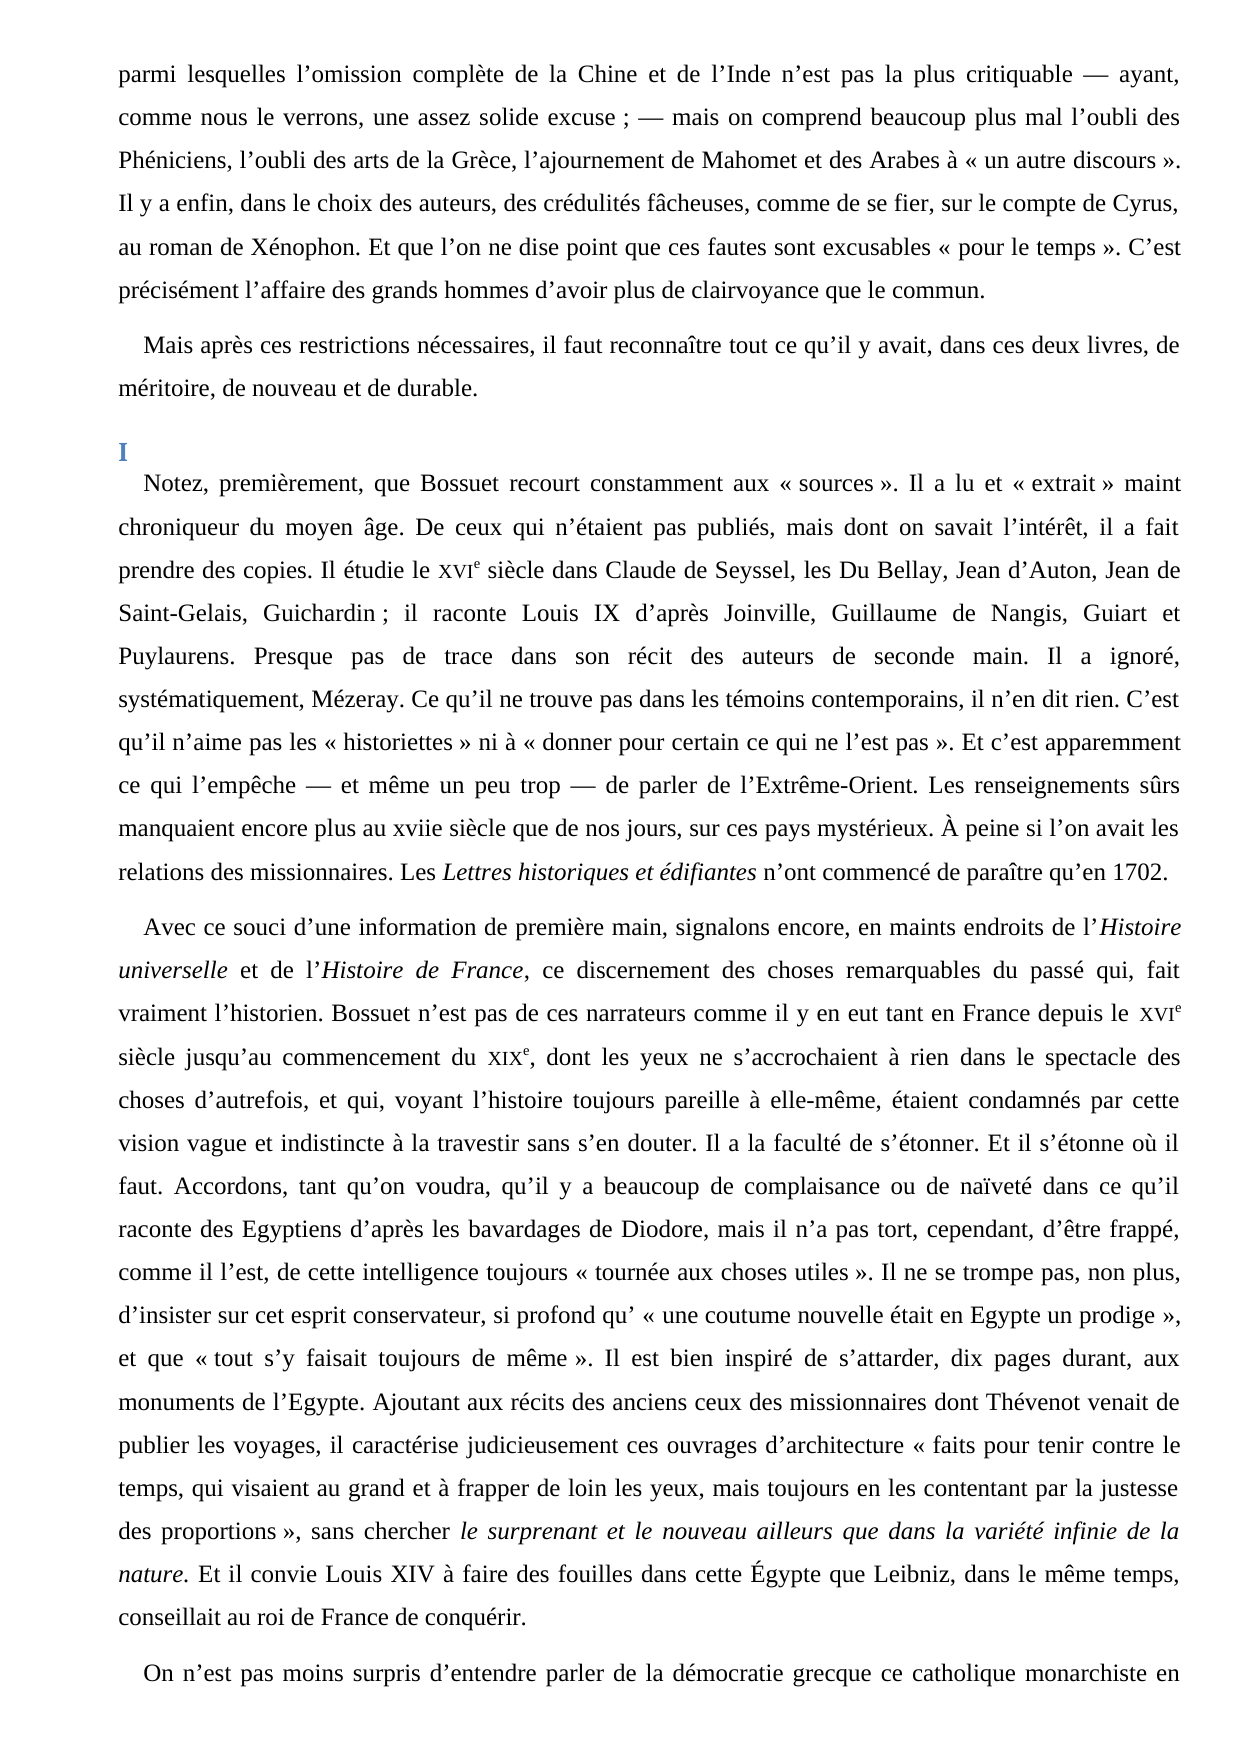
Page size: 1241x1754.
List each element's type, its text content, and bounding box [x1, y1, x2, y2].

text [118, 59, 1181, 303]
text Avec ce souci d’une information de première main, signalons encore, en maints endroits de l’Histoire universelle et de l’Histoire de France, ce discernement des choses remarquables du passé qui, fait vraiment l’historien. Bossuet n’est pas de ces narrateurs comme il y en eut tant en France depuis le xvie siècle jusqu’au commencement du xixe, dont les yeux ne s’accrochaient à rien dans le spectacle des choses d’autrefois, et qui, voyant l’histoire toujours pareille à elle-même, étaient condamnés par cette vision vague et indistincte à la travestir sans s’en douter. Il a la faculté de s’étonner. Et il s’étonne où il faut. Accordons, tant qu’on voudra, qu’il y a beaucoup de complaisance ou de naïveté dans ce qu’il raconte des Egyptiens d’après les bavardages de Diodore, mais il n’a pas tort, cependant, d’être frappé, comme il l’est, de cette intelligence toujours « tournée aux choses utiles ». Il ne se trompe pas, non plus, d’insister sur cet esprit conservateur, si profond qu’ « une coutume nouvelle était en Egypte un prodige », et que « tout s’y faisait toujours de même ». Il est bien inspiré de s’attarder, dix pages durant, aux monuments de l’Egypte. Ajoutant aux récits des anciens ceux des missionnaires dont Thévenot venait de publier les voyages, il caractérise judicieusement ces ouvrages d’architecture « faits pour tenir contre le temps, qui visaient au grand et à frapper de loin les yeux, mais toujours en les contentant par la justesse des proportions », sans chercher le surprenant et le nouveau ailleurs que dans la variété infinie de la nature. Et il convie Louis XIV à faire des fouilles dans cette Égypte que Leibniz, dans le même temps, conseillait au roi de France de conquérir. [118, 912, 1181, 1631]
text Mais après ces restrictions nécessaires, il faut reconnaître tout ce qu’il y avait, dans ces deux livres, de méritoire, de nouveau et de durable. [118, 330, 1181, 402]
subtitle I [118, 437, 1181, 468]
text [118, 1658, 1181, 1687]
text Notez, premièrement, que Bossuet recourt constamment aux « sources ». Il a lu et « extrait » maint chroniqueur du moyen âge. De ceux qui n’étaient pas publiés, mais dont on savait l’intérêt, il a fait prendre des copies. Il étudie le xvie siècle dans Claude de Seyssel, les Du Bellay, Jean d’Auton, Jean de Saint-Gelais, Guichardin ; il raconte Louis IX d’après Joinville, Guillaume de Nangis, Guiart et Puylaurens. Presque pas de trace dans son récit des auteurs de seconde main. Il a ignoré, systématiquement, Mézeray. Ce qu’il ne trouve pas dans les témoins contemporains, il n’en dit rien. C’est qu’il n’aime pas les « historiettes » ni à « donner pour certain ce qui ne l’est pas ». Et c’est apparemment ce qui l’empêche — et même un peu trop — de parler de l’Extrême-Orient. Les renseignements sûrs manquaient encore plus au xviie siècle que de nos jours, sur ces pays mystérieux. À peine si l’on avait les relations des missionnaires. Les Lettres historiques et édifiantes n’ont commencé de paraître qu’en 1702. [118, 468, 1181, 885]
